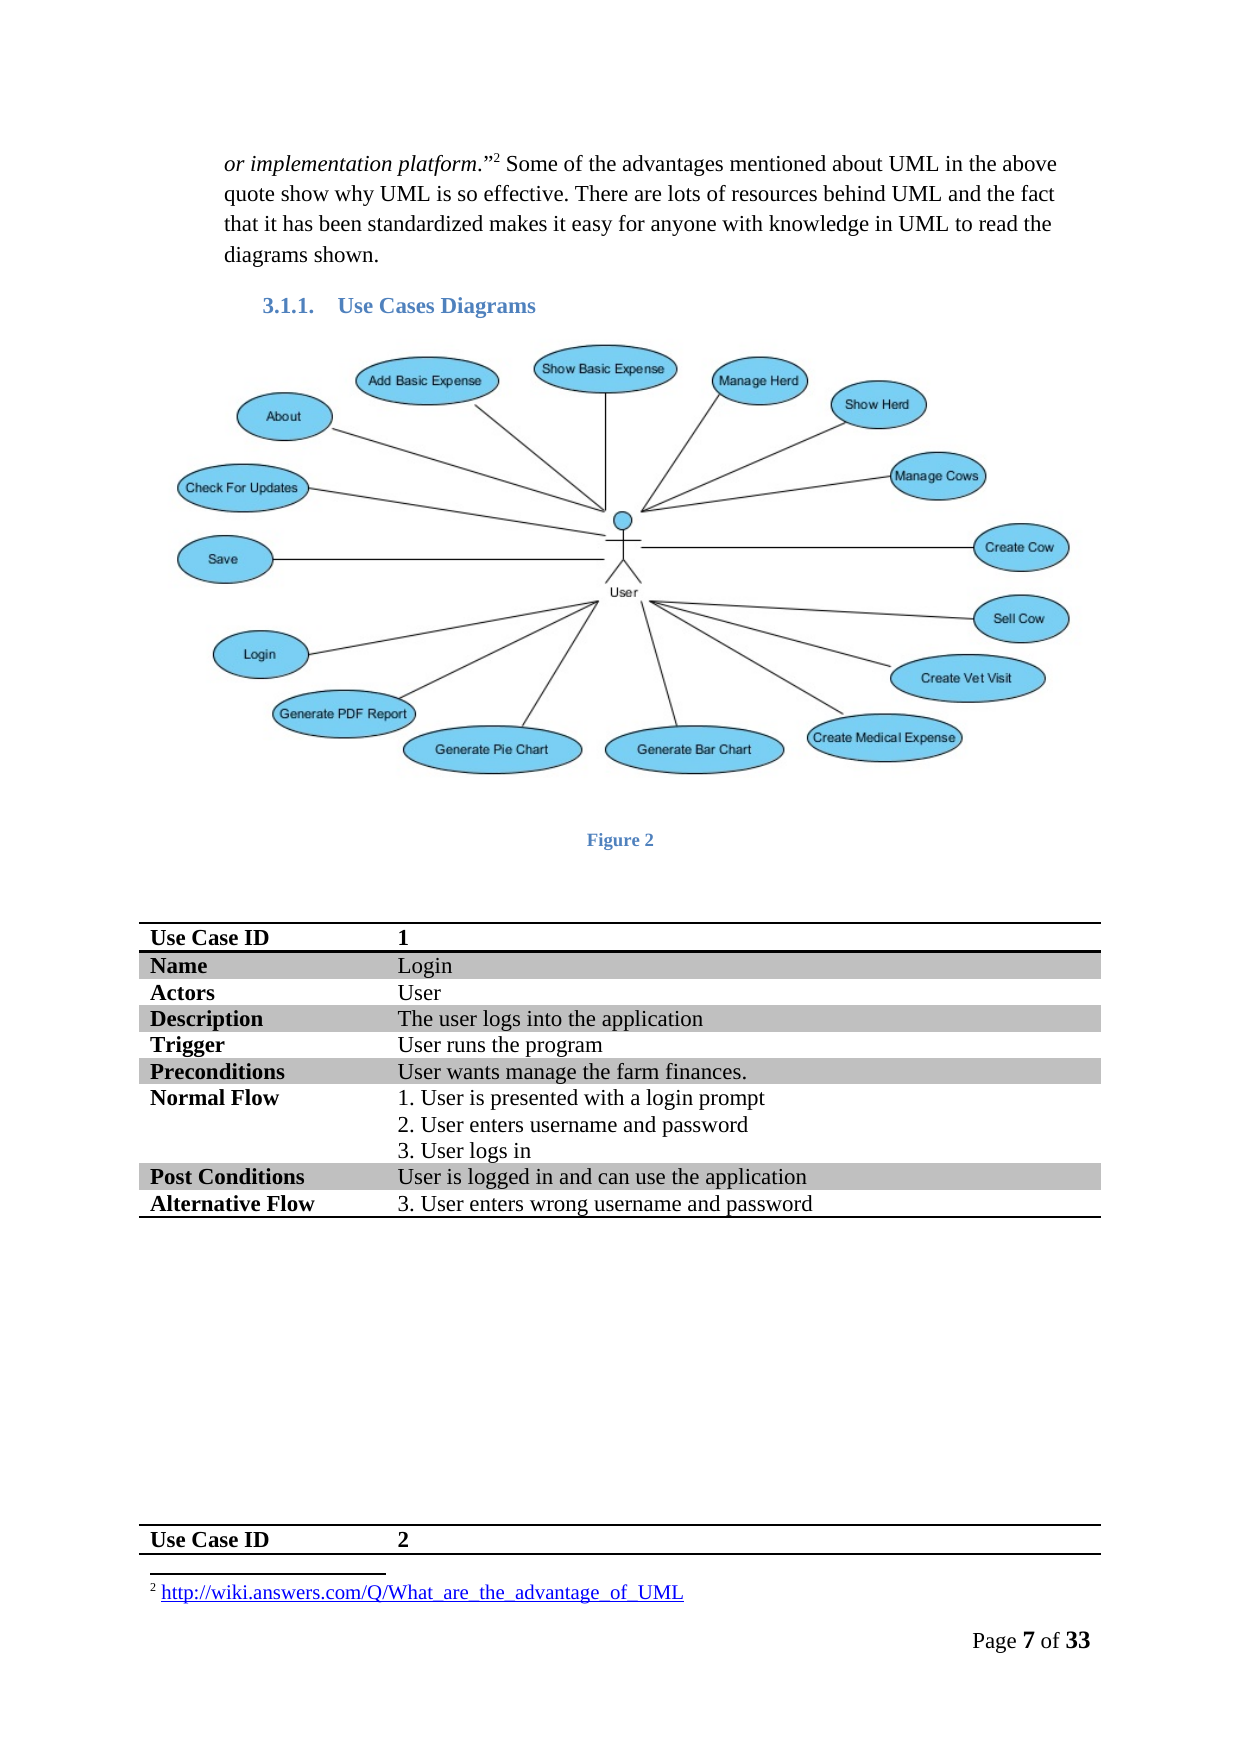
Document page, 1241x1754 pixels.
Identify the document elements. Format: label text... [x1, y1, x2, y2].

table_cell 3. User enters wrong username and password [386, 1190, 1101, 1216]
table_cell Description [139, 1005, 386, 1032]
table_cell Post Conditions [139, 1163, 386, 1190]
table_cell Login [386, 953, 1101, 979]
table_cell Preconditions [139, 1058, 386, 1084]
table_cell User [386, 979, 1101, 1005]
table_header 1 [386, 924, 1101, 950]
table_cell User runs the program [386, 1032, 1101, 1058]
table_cell The user logs into the application [386, 1005, 1101, 1032]
table_cell Actors [139, 979, 386, 1005]
table_cell Alternative Flow [139, 1190, 386, 1216]
table_cell User wants manage the farm finances. [386, 1058, 1101, 1084]
picture [150, 321, 1091, 804]
table_header Use Case ID [139, 924, 386, 950]
table_cell Trigger [139, 1032, 386, 1058]
subtitle Use Cases Diagrams [262, 292, 1090, 318]
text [224, 150, 1090, 267]
table_header 2 [386, 1526, 1101, 1553]
table_cell 1. User is presented with a login prompt 2. User enters username and password 3. User logs in [386, 1084, 1101, 1163]
table_header Use Case ID [139, 1526, 386, 1553]
table_cell Name [139, 953, 386, 979]
table_cell User is logged in and can use the application [386, 1163, 1101, 1190]
table_cell Normal Flow [139, 1084, 386, 1163]
